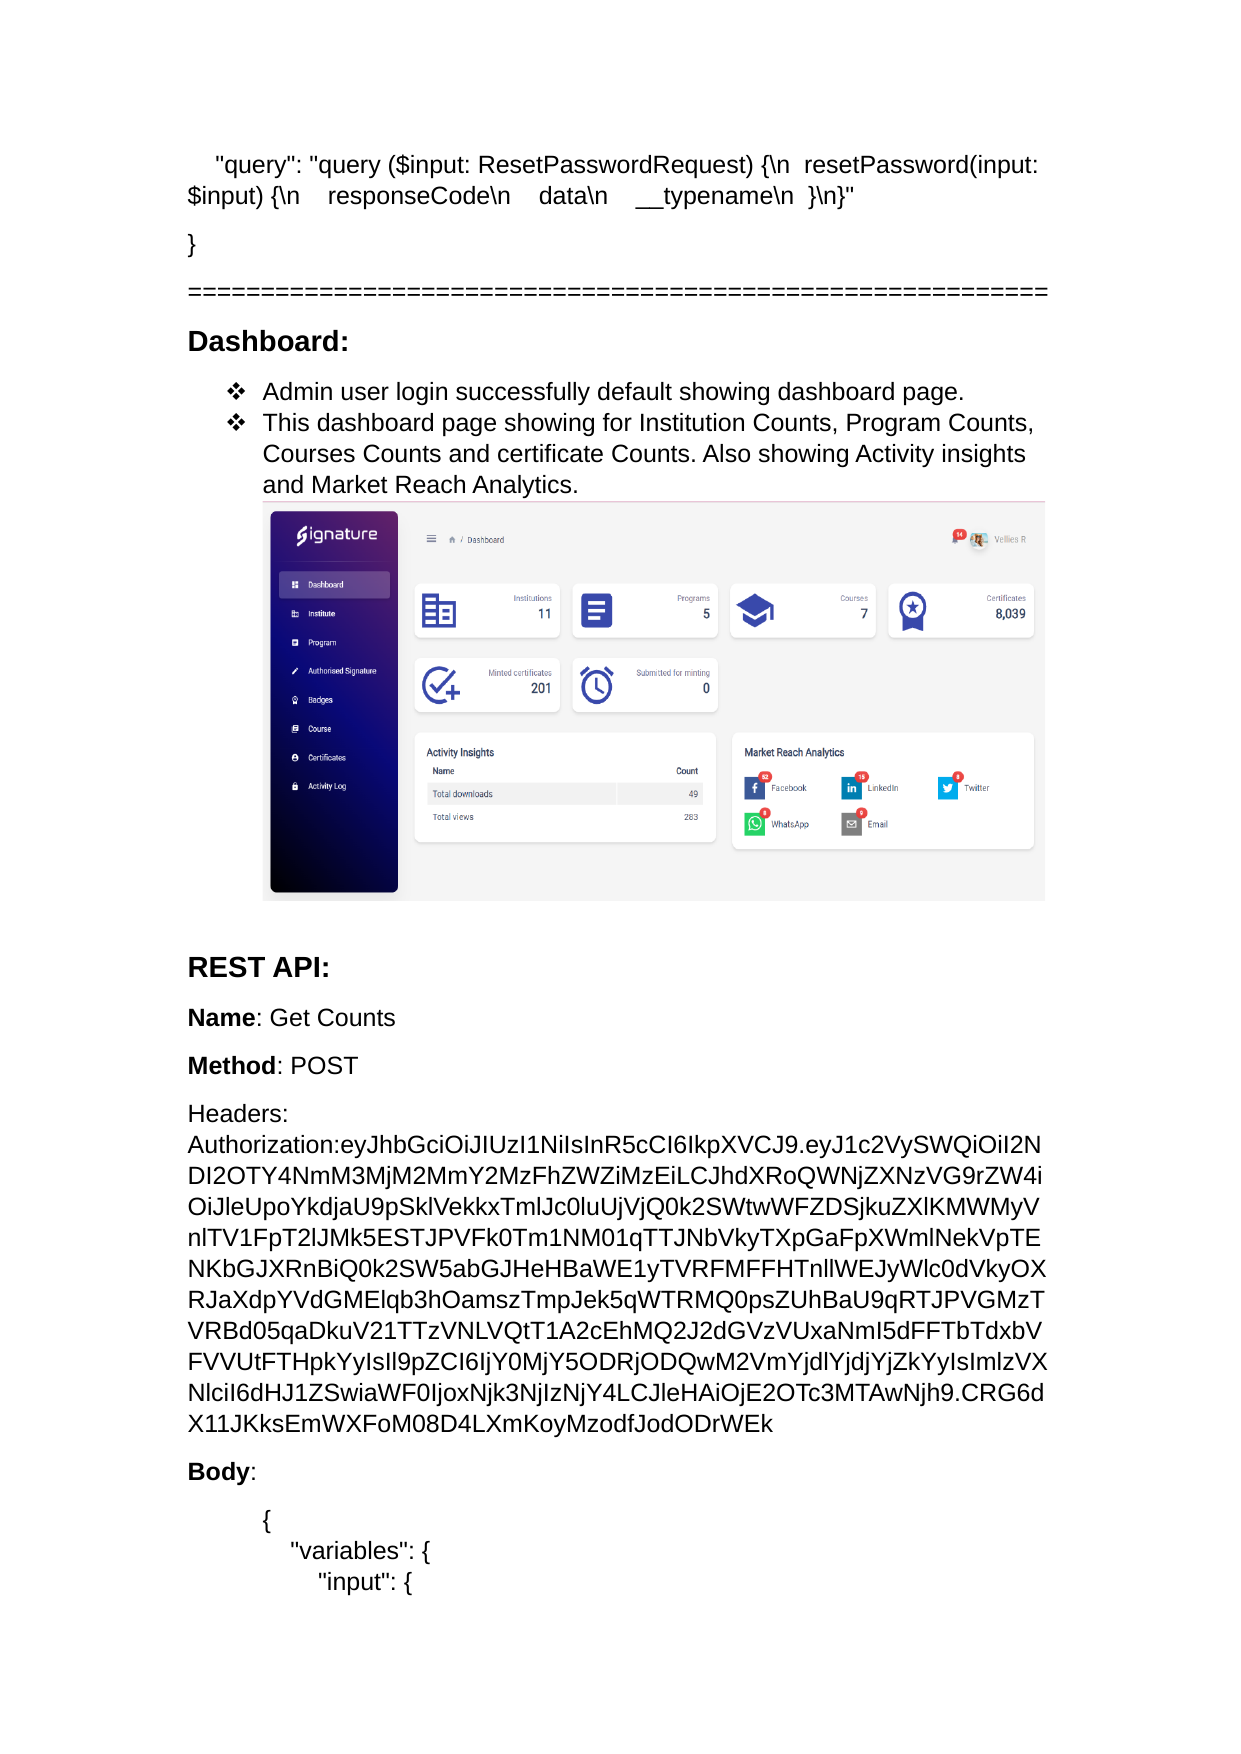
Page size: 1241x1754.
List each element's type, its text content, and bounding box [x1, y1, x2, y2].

text =========================================================== [187, 276, 1053, 305]
text } [187, 229, 1053, 257]
text Headers: Authorization:eyJhbGciOiJIUzI1NiIsInR5cCI6IkpXVCJ9.eyJ1c2VySWQiOiI2NDI2OTY4NmM3MjM2MmY2MzFhZWZiMzEiLCJhdXRoQWNjZXNzVG9rZW4iOiJleUpoYkdjaU9pSklVekkxTmlJc0luUjVjQ0k2SWtwWFZDSjkuZXlKMWMyVnlTV1FpT2lJMk5ESTJPVFk0Tm1NM01qTTJNbVkyTXpGaFpXWmlNekVpTENKbGJXRnBiQ0k2SW5abGJHeHBaWE1yTVRFMFFHTnllWEJyWlc0dVkyOXRJaXdpYVdGMElqb3hOamszTmpJek5qWTRMQ0psZUhBaU9qRTJPVGMzTVRBd05qaDkuV21TTzVNLVQtT1A2cEhMQ2J2dGVzVUxaNmI5dFFTbTdxbVFVVUtFTHpkYyIsIl9pZCI6IjY0MjY5ODRjODQwM2VmYjdlYjdjYjZkYyIsImlzVXNlciI6dHJ1ZSwiaWF0IjoxNjk3NjIzNjY4LCJleHAiOjE2OTc3MTAwNjh9.CRG6dX11JKksEmWXFoM08D4LXmKoyMzodfJodODrWEk [187, 1099, 1053, 1438]
list Admin user login successfully default showing dashboard page. [225, 377, 1053, 406]
list { [262, 1504, 1053, 1533]
list "variables": { [262, 1536, 1053, 1564]
text REST API: [187, 951, 1053, 984]
picture [262, 501, 1046, 901]
text Dashboard: [187, 324, 1053, 358]
text Name: Get Counts [187, 1003, 1053, 1032]
list This dashboard page showing for Institution Counts, Program Counts, Courses Counts and certificate Counts. Also showing Activity insights and Market Reach Analytics. [225, 408, 1053, 499]
text Method: POST [187, 1051, 1053, 1080]
text "query": "query ($input: ResetPasswordRequest) {\n resetPassword(input: $input) {\n responseCode\n data\n __typename\n }\n}" [187, 150, 1053, 210]
text Body: [187, 1457, 1053, 1486]
list "input": { [262, 1567, 1053, 1595]
